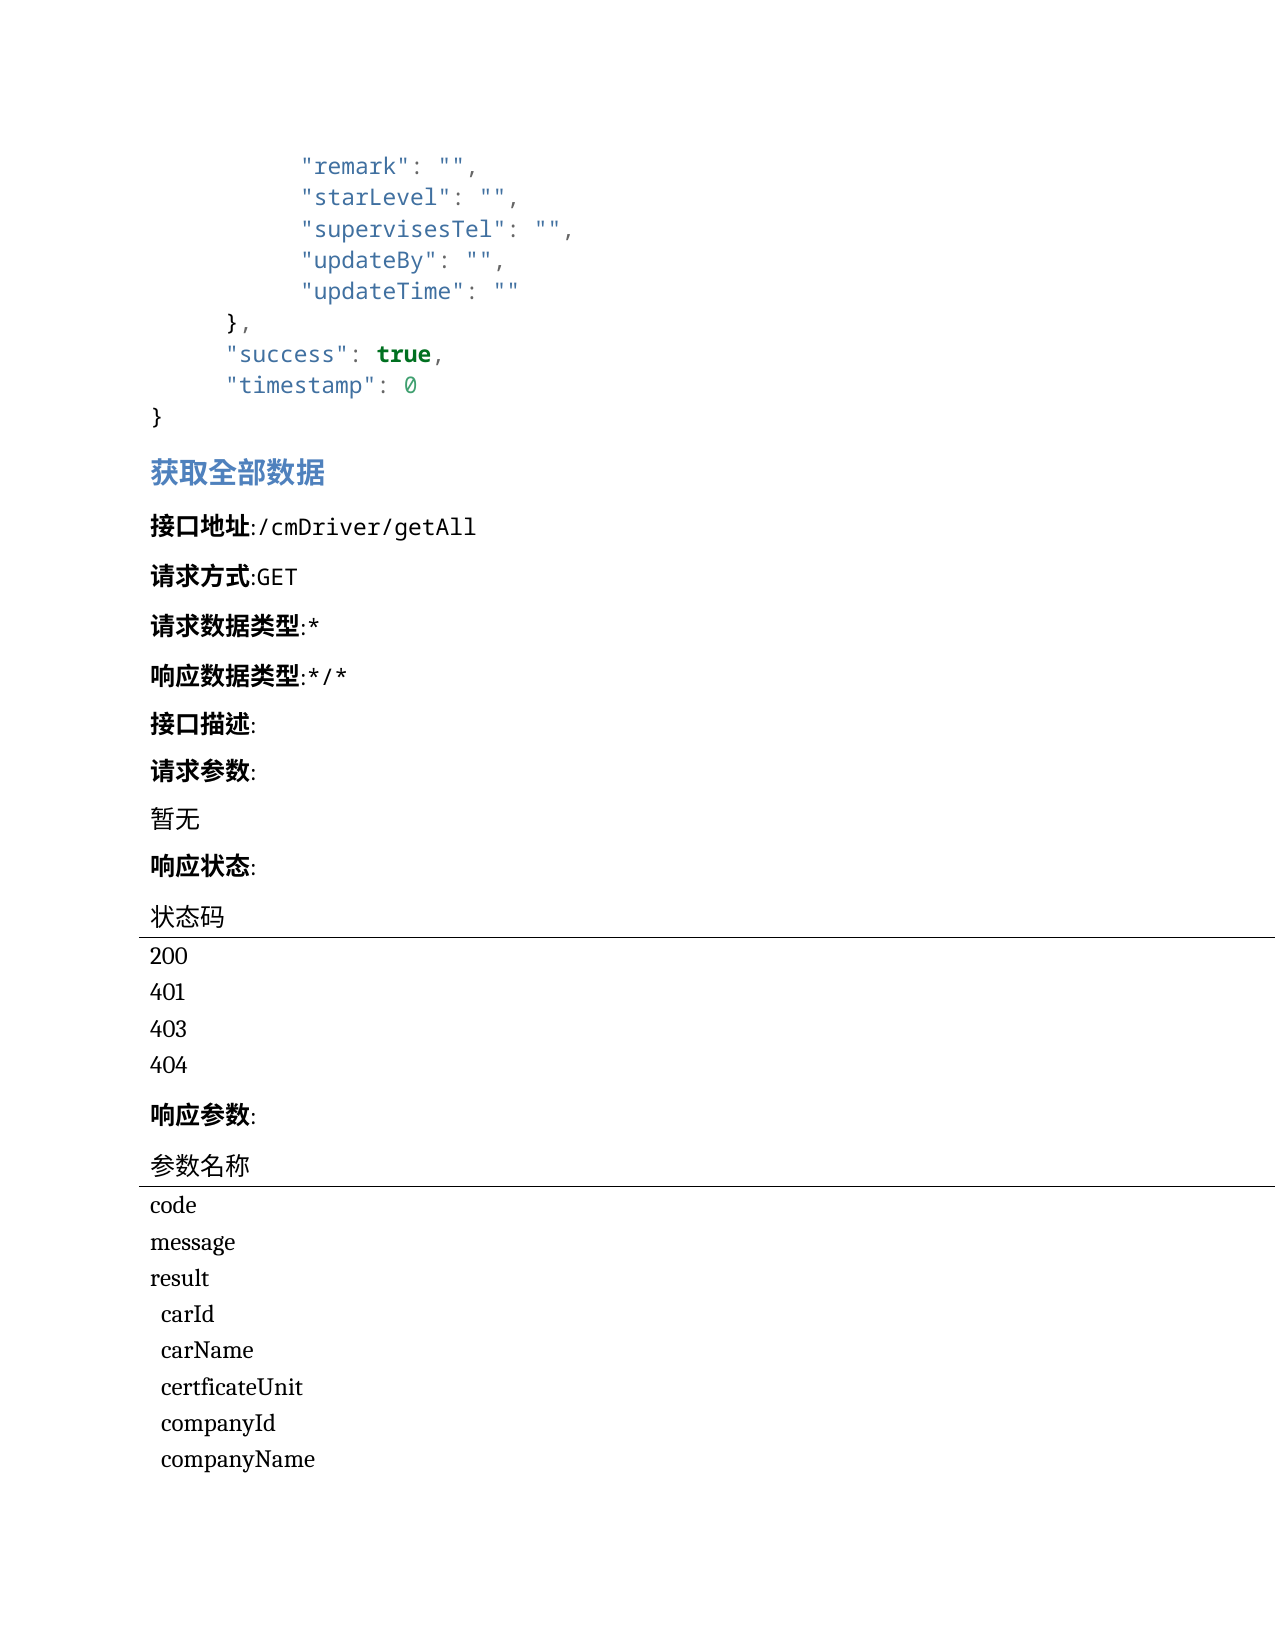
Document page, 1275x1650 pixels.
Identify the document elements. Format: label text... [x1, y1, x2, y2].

subtitle 获取全部数据 [150, 452, 1125, 492]
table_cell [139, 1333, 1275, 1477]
text 响应参数: [150, 1102, 1125, 1131]
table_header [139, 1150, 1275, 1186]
text 请求方式:GET [150, 561, 1125, 592]
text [150, 150, 1125, 431]
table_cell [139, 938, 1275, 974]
text 响应数据类型:*/* [150, 661, 1125, 692]
text 请求数据类型:* [150, 611, 1125, 642]
text 接口地址:/cmDriver/getAll [150, 511, 1125, 542]
text 响应状态: [150, 853, 1125, 882]
text 暂无 [150, 806, 1125, 834]
text 请求参数: [150, 758, 1125, 787]
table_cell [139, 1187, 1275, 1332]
text 接口描述: [150, 711, 1125, 739]
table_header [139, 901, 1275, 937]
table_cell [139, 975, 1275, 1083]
